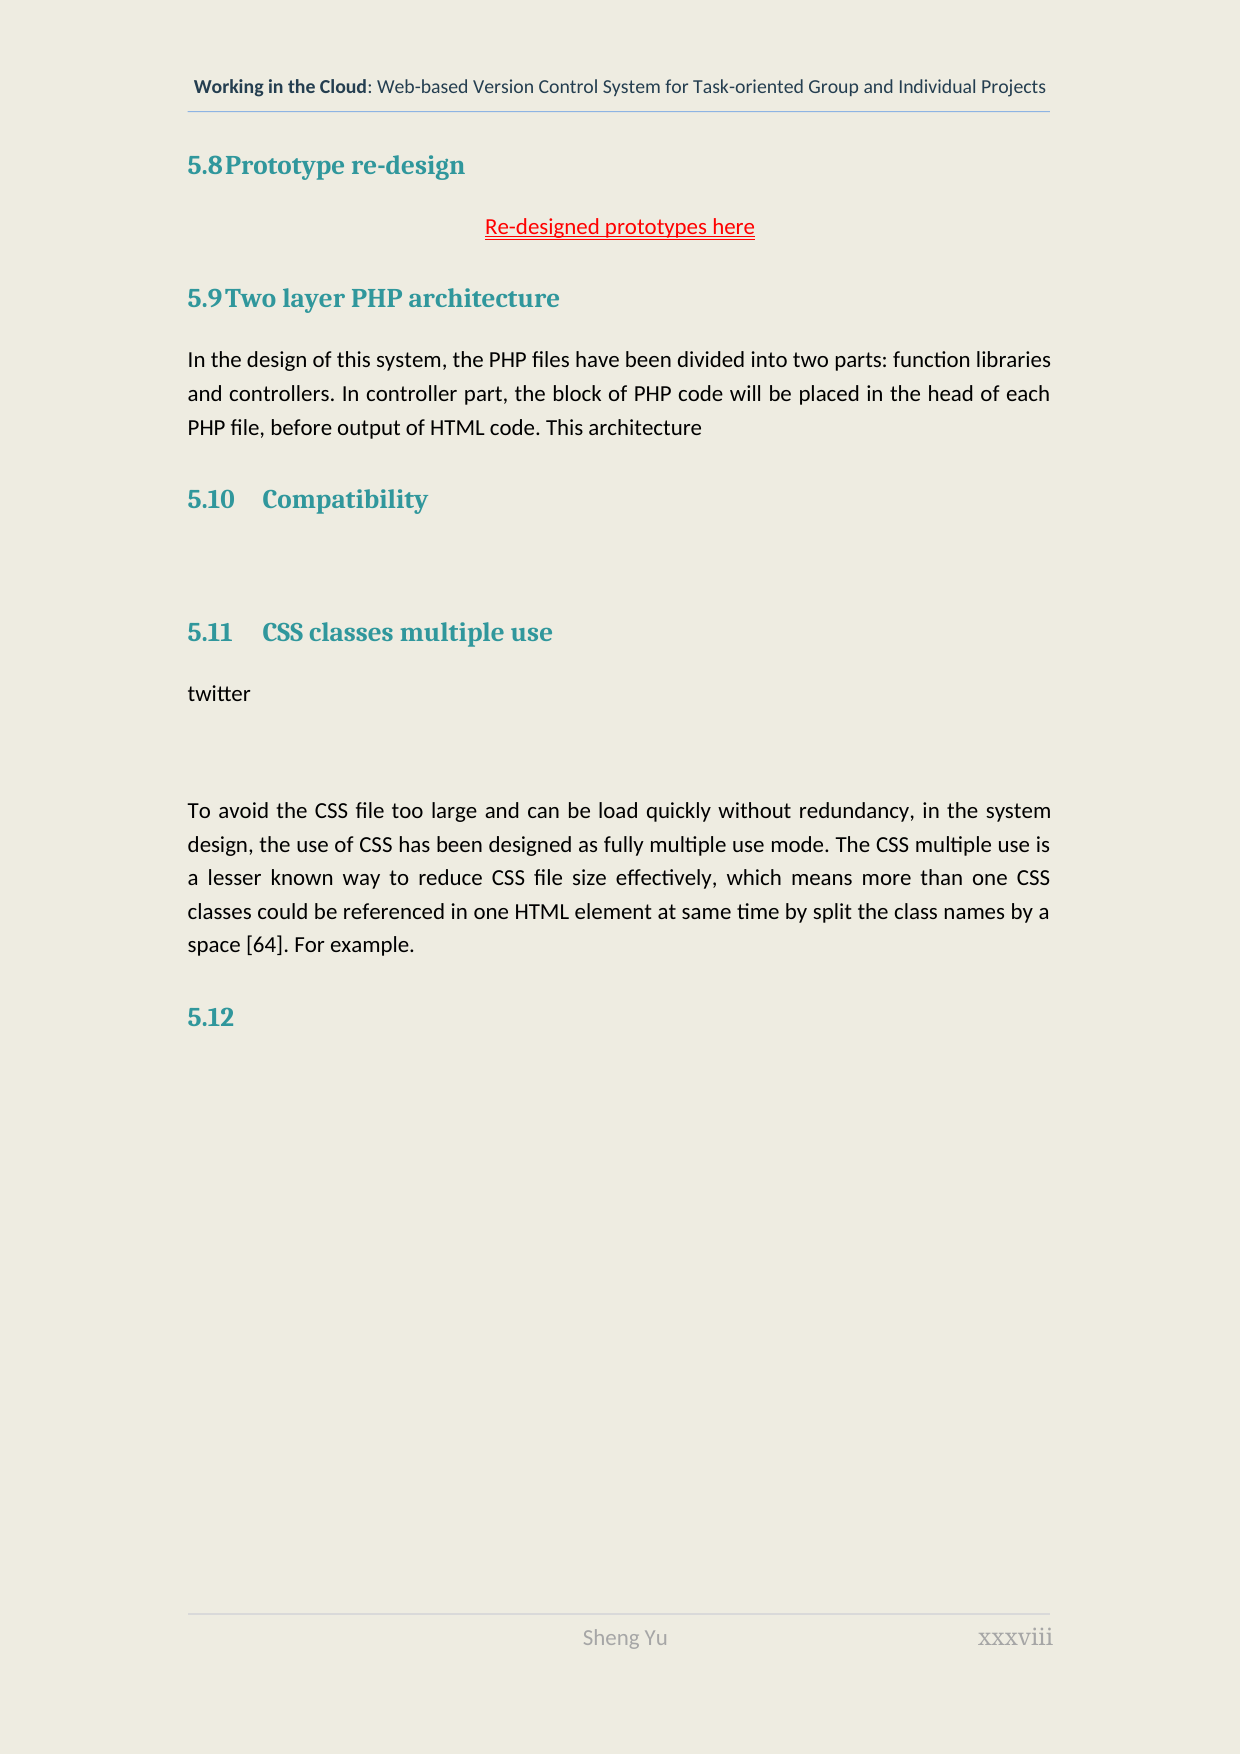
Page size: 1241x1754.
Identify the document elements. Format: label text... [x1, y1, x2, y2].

subtitle Two layer PHP architecture [187, 283, 1053, 314]
text In the design of this system, the PHP files have been divided into two parts: function libraries and controllers. In controller part, the block of PHP code will be placed in the head of each PHP file, before output of HTML code. This architecture [187, 346, 1053, 441]
subtitle CSS classes multiple use [187, 617, 1053, 648]
text Re-designed prototypes here [187, 212, 1053, 240]
subtitle Compatibility [187, 484, 1053, 515]
text To avoid the CSS file too large and can be load quickly without redundancy, in the system design, the use of CSS has been designed as fully multiple use mode. The CSS multiple use is a lesser known way to reduce CSS file size effectively, which means more than one CSS classes could be referenced in one HTML element at same time by split the class names by a space. For example. [187, 796, 1053, 959]
text twitter [187, 679, 1053, 707]
subtitle Prototype re-design [187, 150, 1053, 181]
